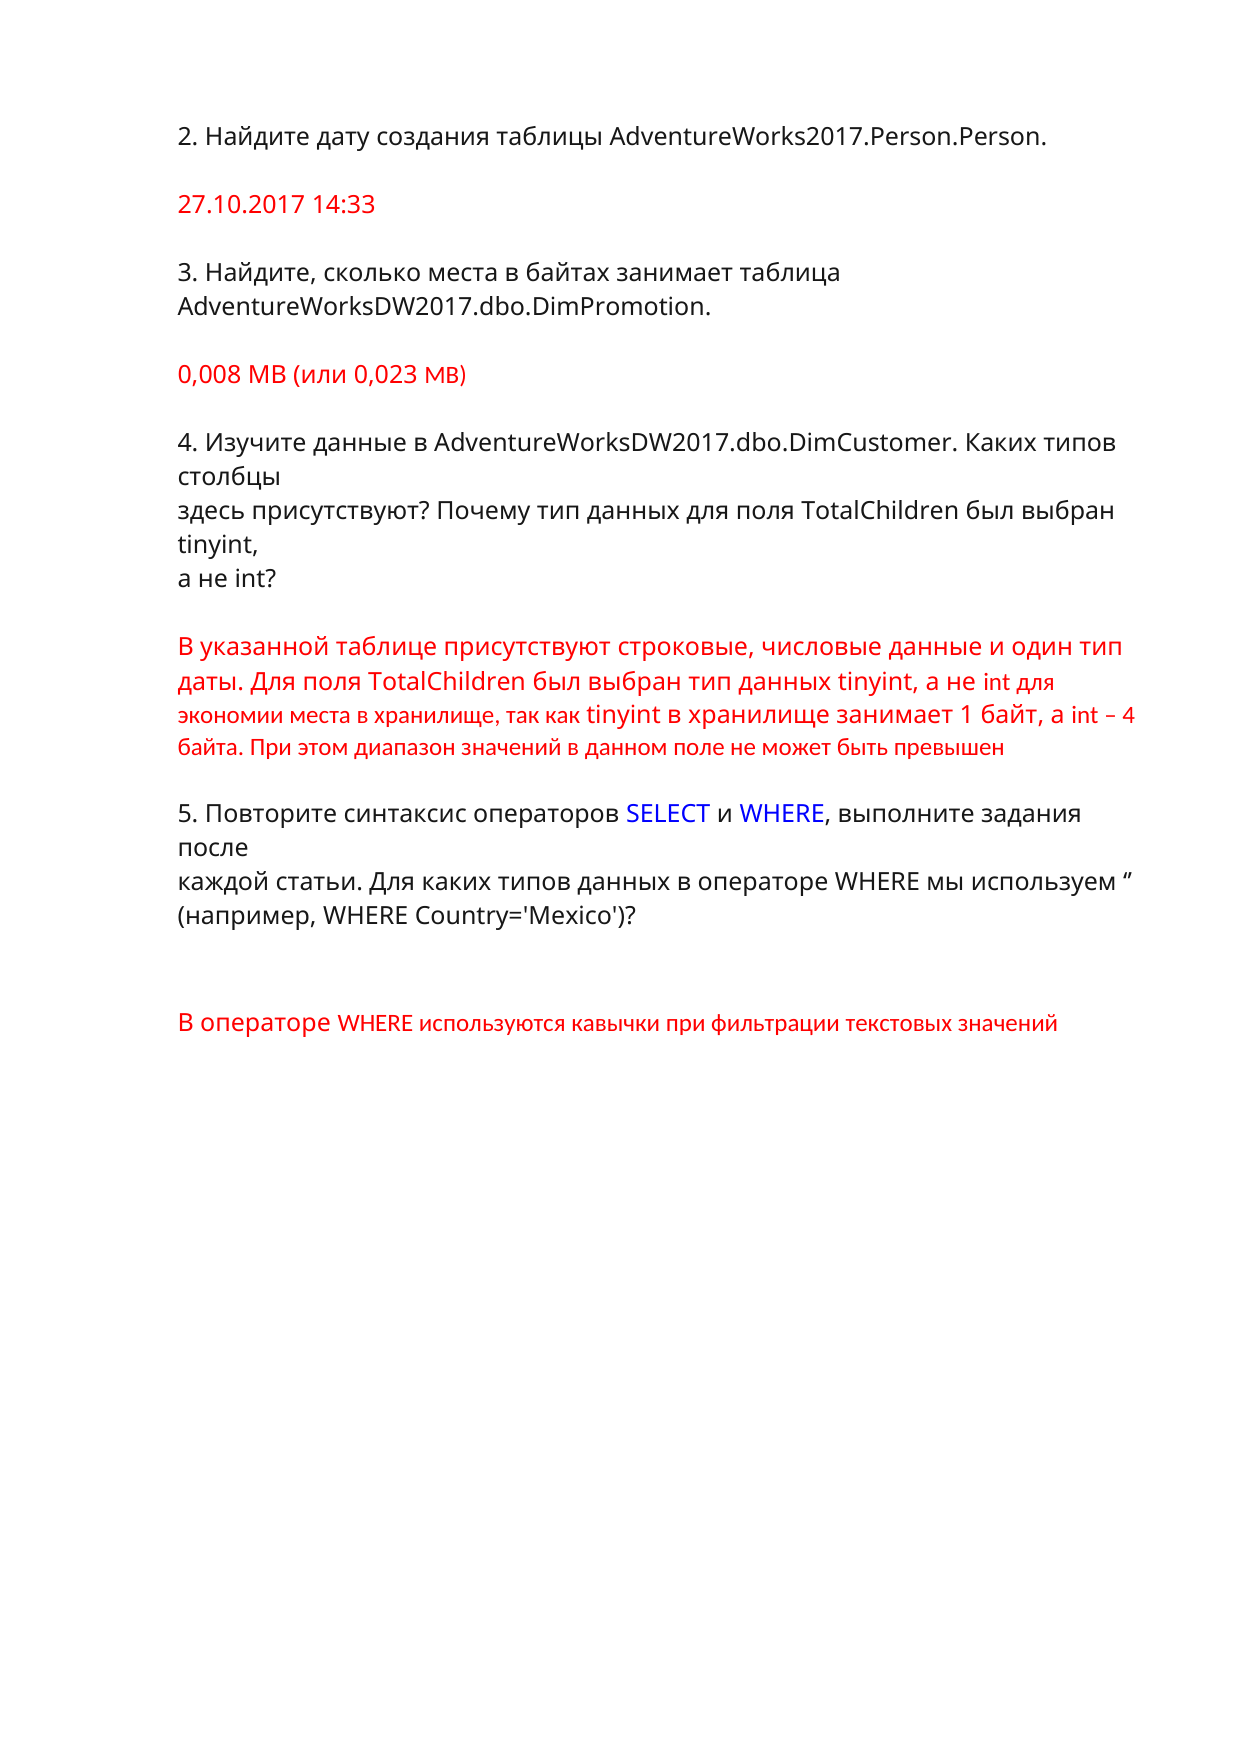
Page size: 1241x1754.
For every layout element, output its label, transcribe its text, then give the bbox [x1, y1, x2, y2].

text каждой статьи. Для каких типов данных в операторе WHERE мы используем ‘’ [177, 864, 1152, 898]
text а не int? [177, 561, 1152, 595]
text здесь присутствуют? Почему тип данных для поля TotalChildren был выбран tinyint, [177, 493, 1152, 561]
text 0,008 MB (или 0,023 MB) [177, 357, 1152, 391]
text 2. Найдите дату создания таблицы AdventureWorks2017.Person.Person. [177, 118, 1152, 152]
text В указанной таблице присутствуют строковые, числовые данные и один тип даты. Для поля TotalChildren был выбран тип данных tinyint, а не int для экономии места в хранилище, так как tinyint в хранилище занимает 1 байт, а int – 4 байта. При этом диапазон значений в данном поле не может быть превышен [177, 629, 1152, 762]
text 5. Повторите синтаксис операторов SELECT и WHERE, выполните задания после [177, 796, 1152, 864]
text 27.10.2017 14:33 [177, 186, 1152, 220]
text В операторе WHERE используются кавычки при фильтрации текстовых значений [177, 1005, 1152, 1039]
text 4. Изучите данные в AdventureWorksDW2017.dbo.DimCustomer. Каких типов столбцы [177, 425, 1152, 493]
text (например, WHERE Country='Mexico')? [177, 898, 1152, 932]
text AdventureWorksDW2017.dbo.DimPromotion. [177, 288, 1152, 322]
text 3. Найдите, сколько места в байтах занимает таблица [177, 254, 1152, 288]
